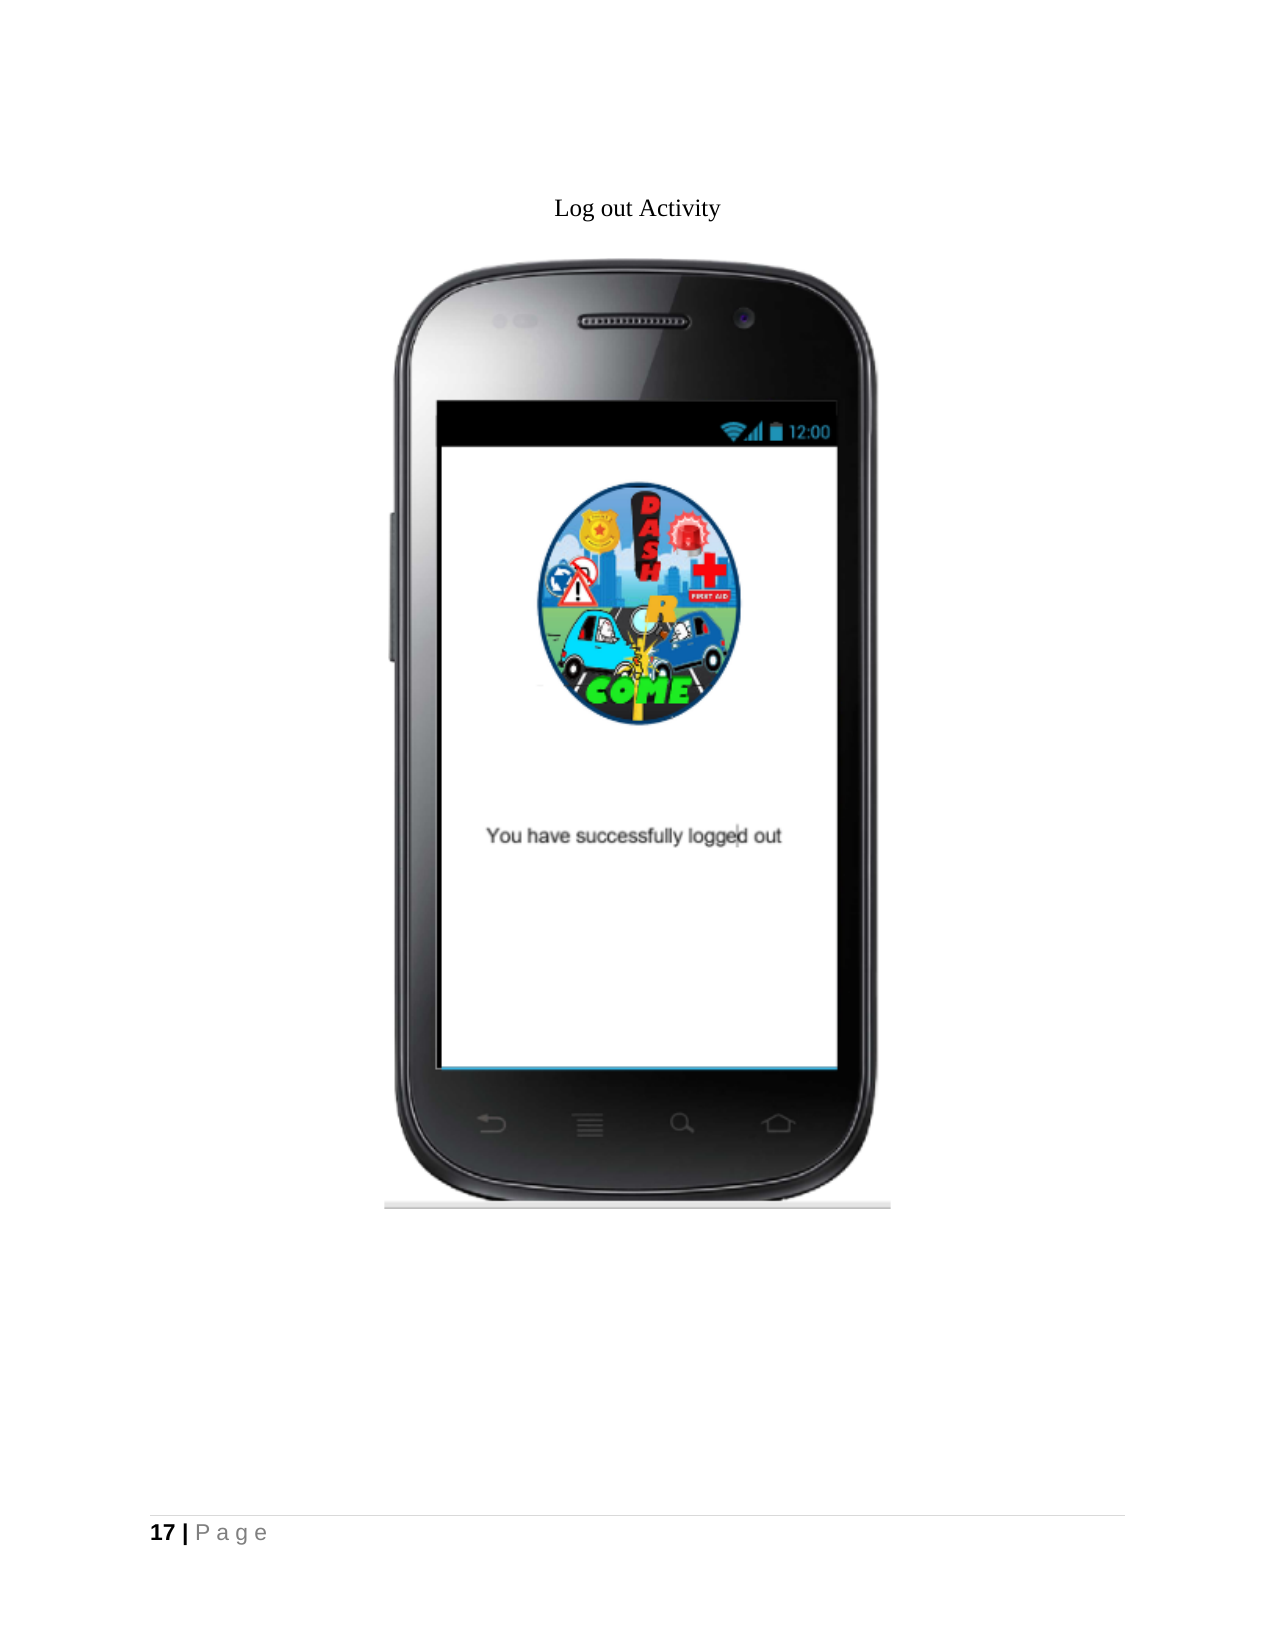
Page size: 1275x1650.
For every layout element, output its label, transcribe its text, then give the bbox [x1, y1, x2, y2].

picture [384, 258, 891, 1209]
text Log out Activity [150, 193, 1125, 221]
